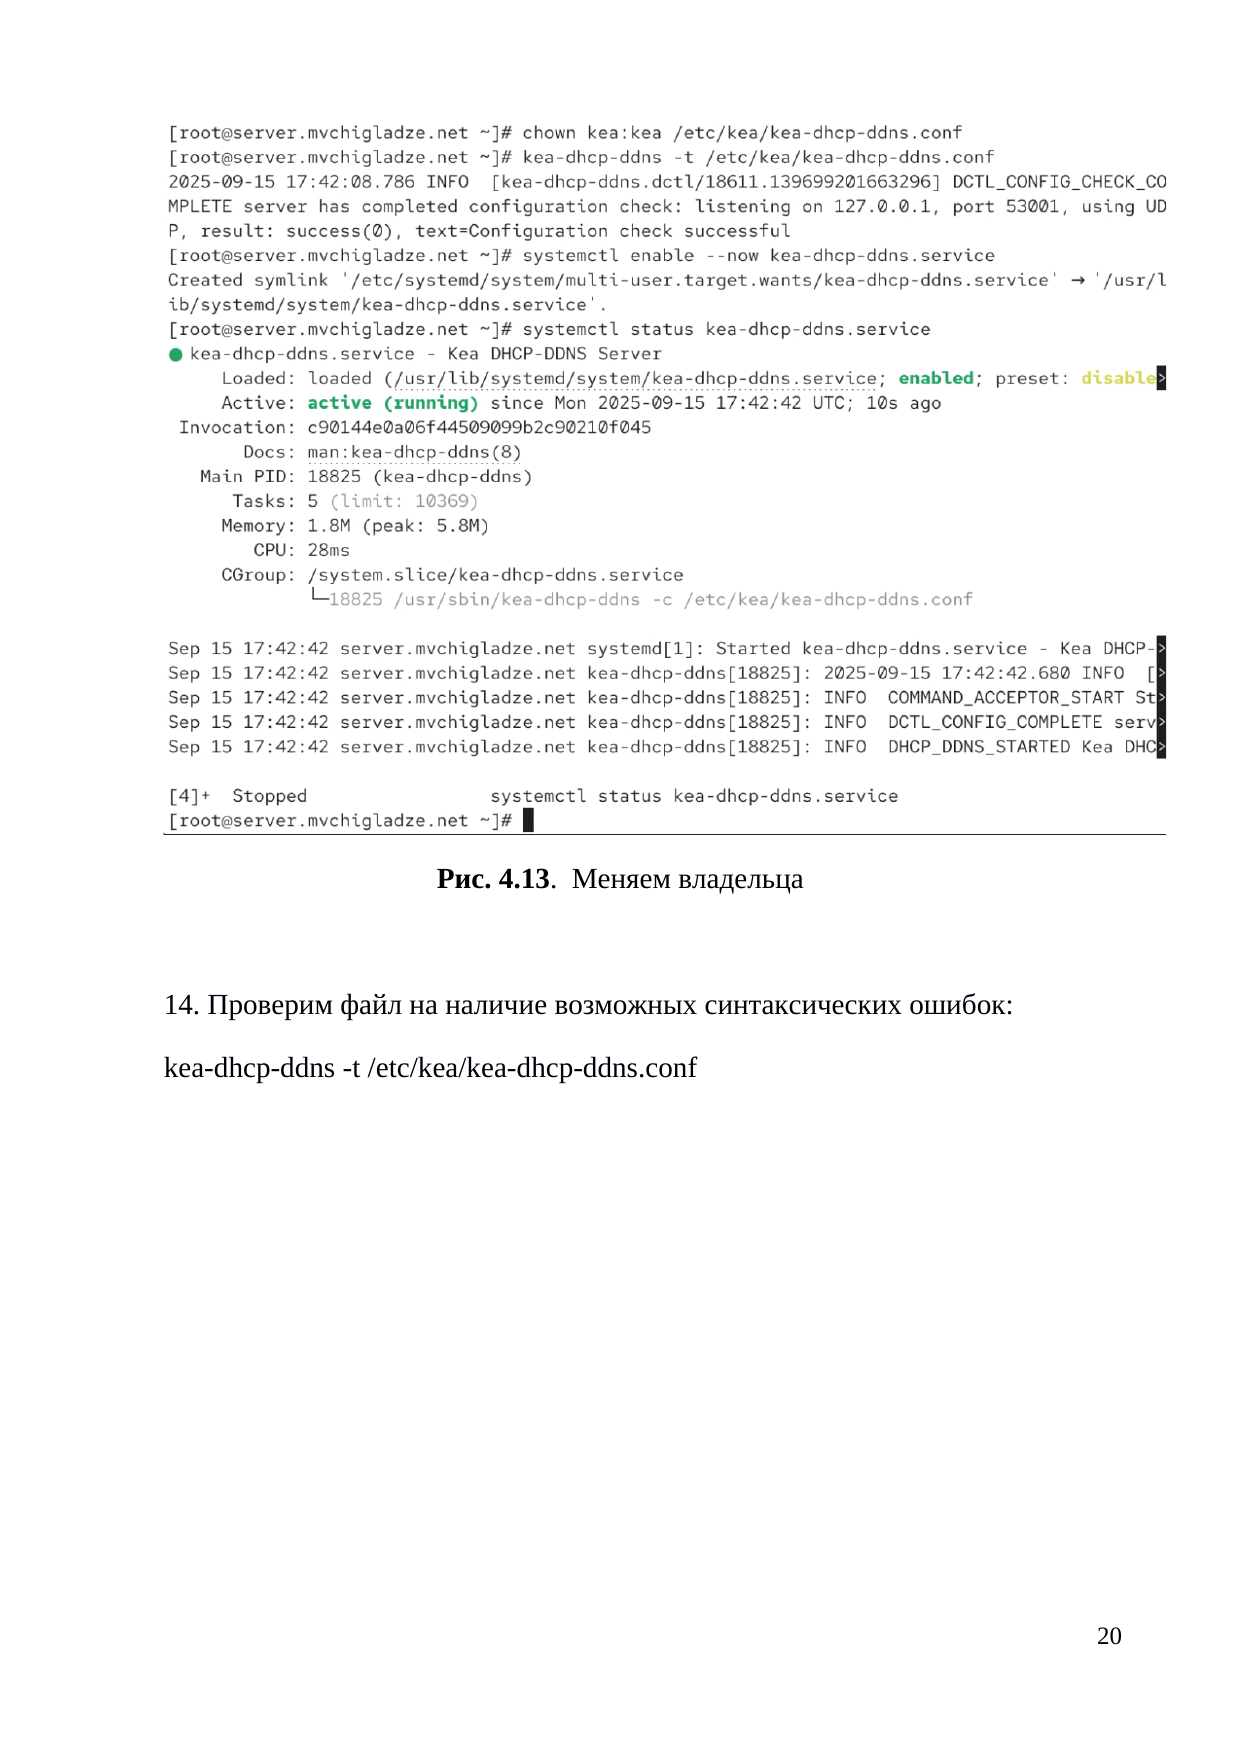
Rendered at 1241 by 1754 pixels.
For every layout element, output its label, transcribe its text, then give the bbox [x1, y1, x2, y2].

text 14. Проверим файл на наличие возможных синтаксических ошибок: [118, 987, 1122, 1021]
text Рис. 4.13. Меняем владельца [118, 861, 1122, 895]
picture [163, 118, 1167, 835]
text kea-dhcp-ddns -t /etc/kea/kea-dhcp-ddns.conf [118, 1050, 1122, 1083]
